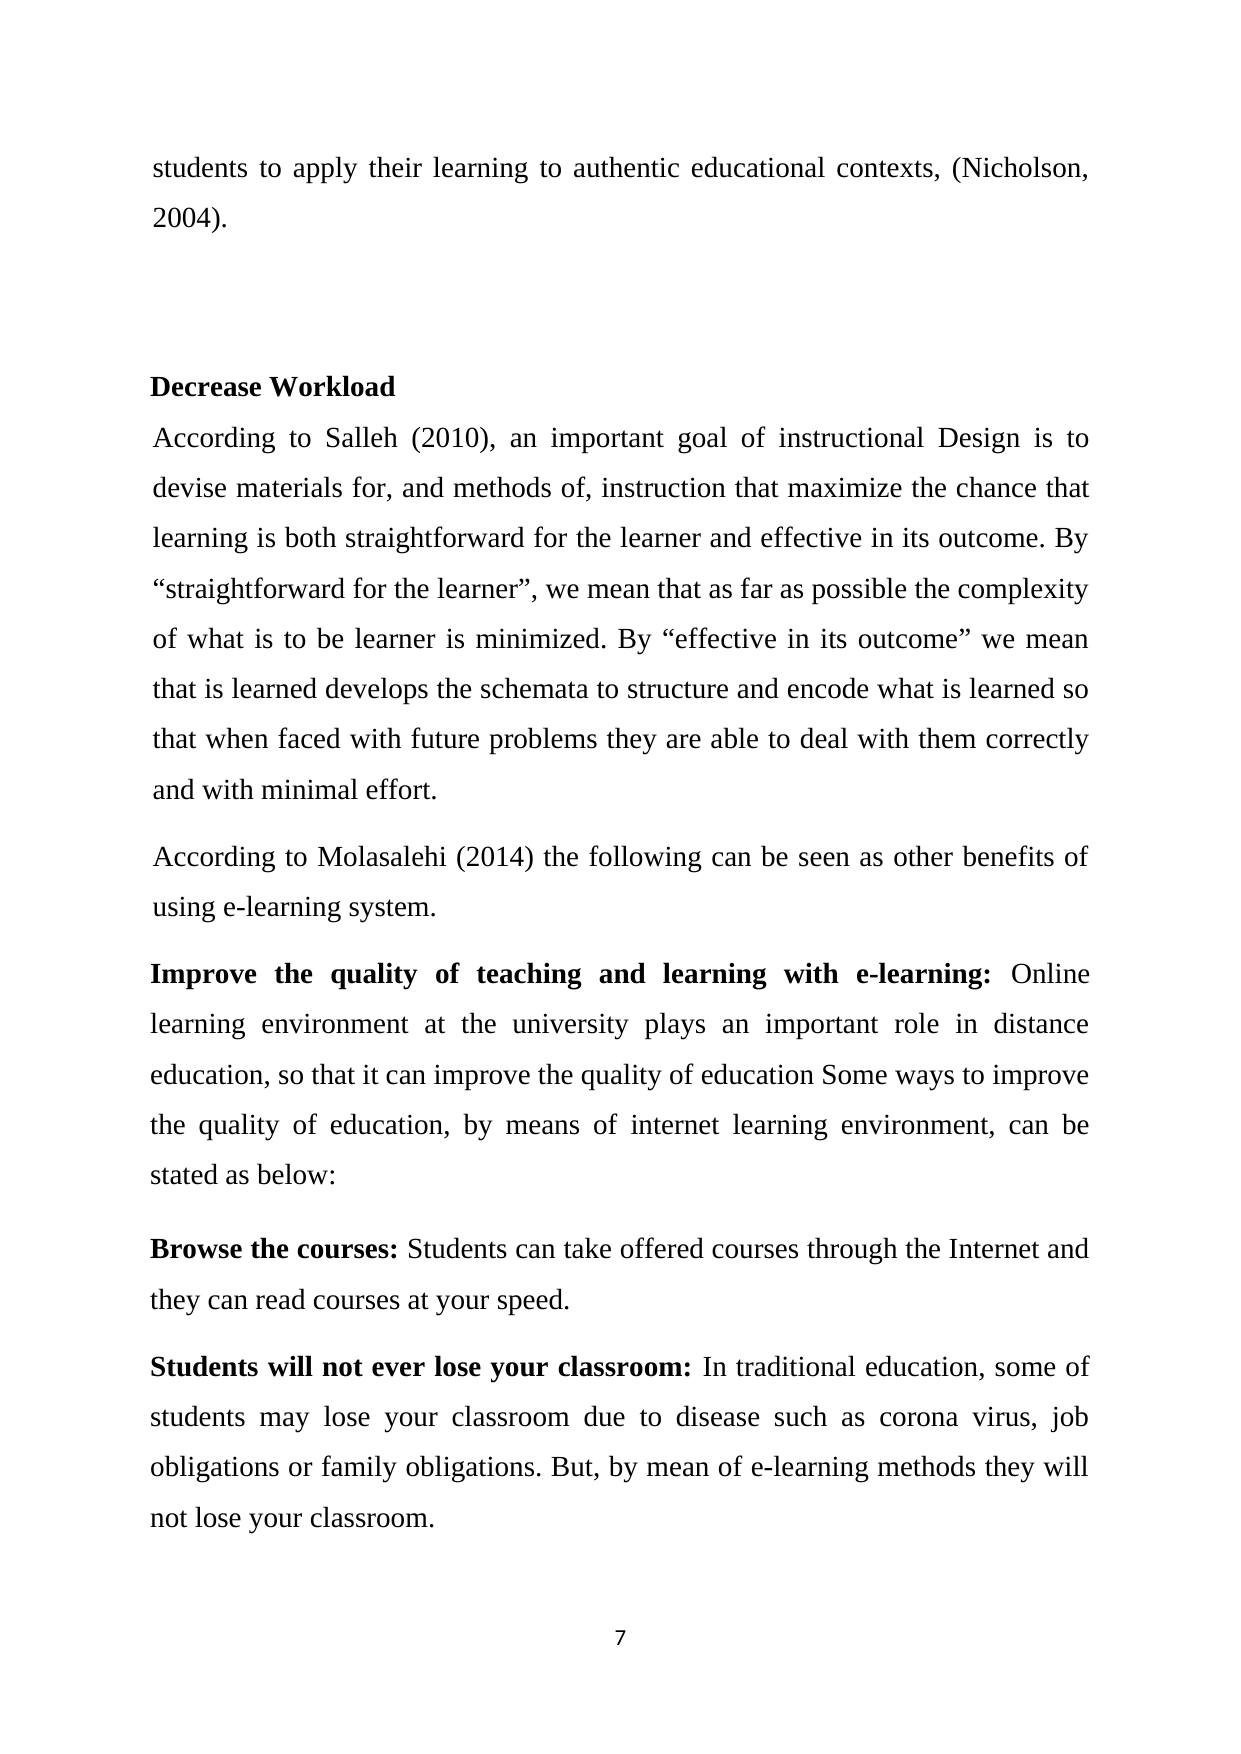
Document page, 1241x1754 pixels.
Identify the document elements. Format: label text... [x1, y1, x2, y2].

text Decrease Workload [150, 369, 1090, 402]
text Improve the quality of teaching and learning with e-learning: Online learning environment at the university plays an important role in distance education, so that it can improve the quality of education Some ways to improve the quality of education, by means of internet learning environment, can be stated as below: [150, 956, 1090, 1191]
text Students will not ever lose your classroom: In traditional education, some of students may lose your classroom due to disease such as corona virus, job obligations or family obligations. But, by mean of e-learning methods they will not lose your classroom. [150, 1349, 1090, 1533]
text Browse the courses: Students can take offered courses through the Internet and they can read courses at your speed. [150, 1231, 1090, 1315]
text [152, 150, 1090, 234]
text According to Molasalehi (2014) the following can be seen as other benefits of using e-learning system. [152, 839, 1090, 923]
text According to Salleh (2010), an important goal of instructional Design is to devise materials for, and methods of, instruction that maximize the chance that learning is both straightforward for the learner and effective in its outcome. By “straightforward for the learner”, we mean that as far as possible the complexity of what is to be learner is minimized. By “effective in its outcome” we mean that is learned develops the schemata to structure and encode what is learned so that when faced with future problems they are able to deal with them correctly and with minimal effort. [152, 420, 1090, 806]
